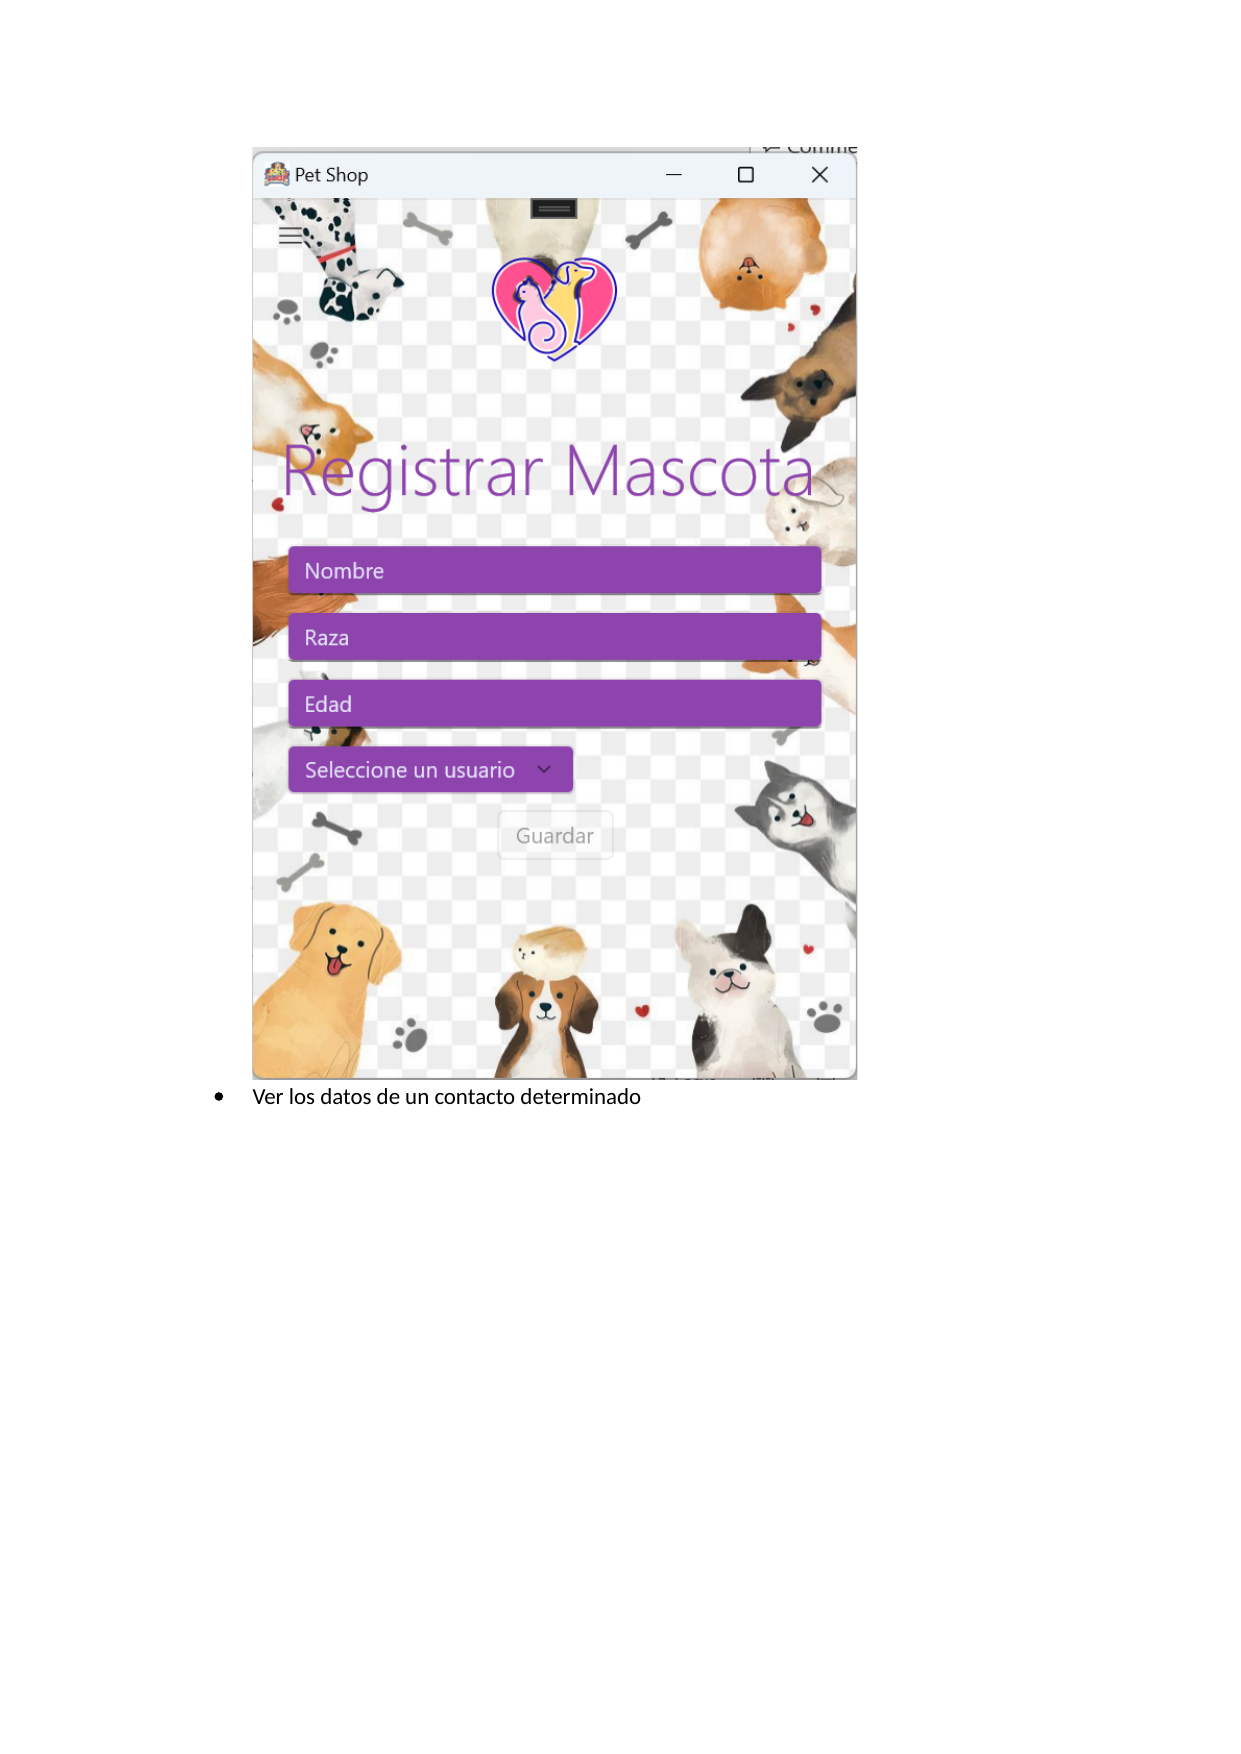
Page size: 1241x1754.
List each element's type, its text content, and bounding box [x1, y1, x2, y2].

picture [252, 147, 858, 1080]
list Ver los datos de un contacto determinado [215, 1082, 1063, 1110]
